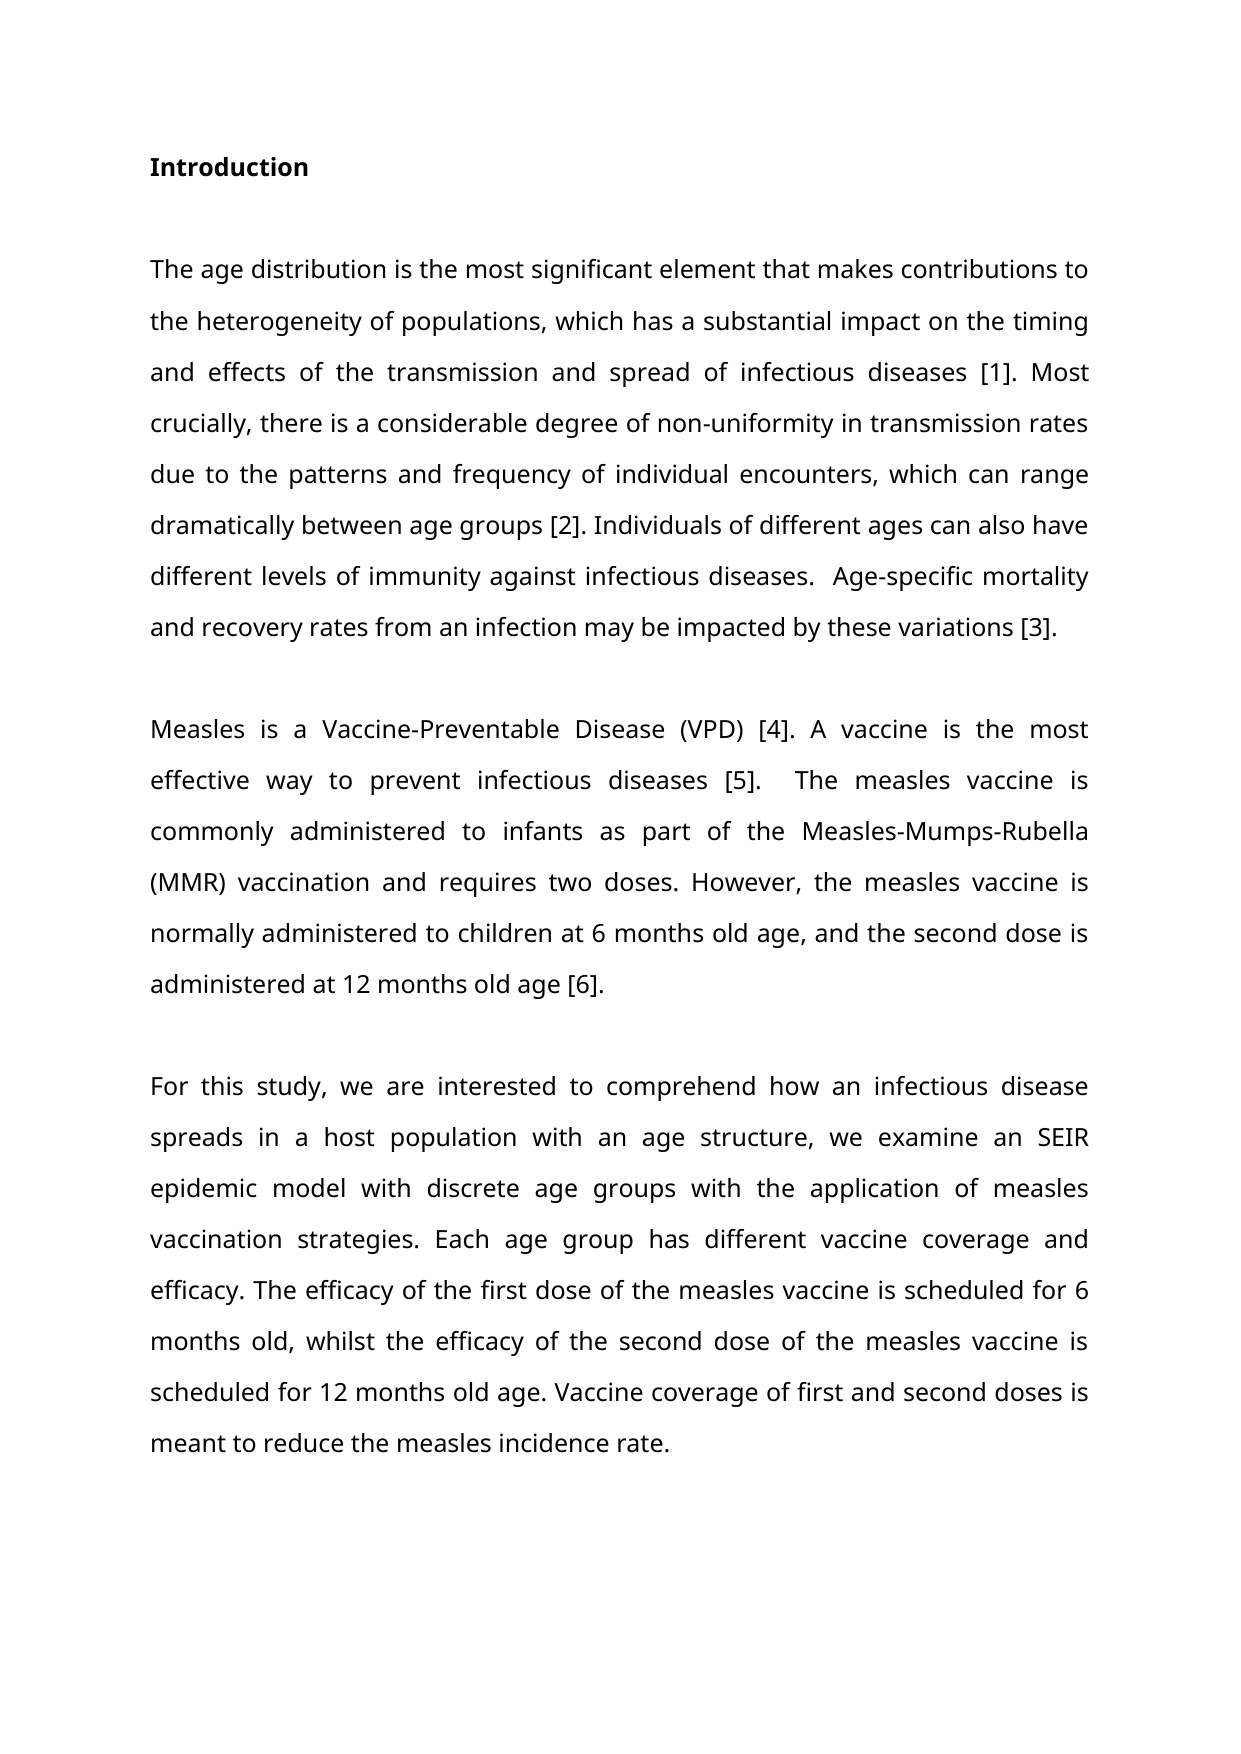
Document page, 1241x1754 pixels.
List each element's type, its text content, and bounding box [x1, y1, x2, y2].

text Introduction [150, 150, 1090, 184]
text For this study, we are interested to comprehend how an infectious disease spreads in a host population with an age structure, we examine an SEIR epidemic model with discrete age groups with the application of measles vaccination strategies. Each age group has different vaccine coverage and efficacy. The efficacy of the first dose of the measles vaccine is scheduled for 6 months old, whilst the efficacy of the second dose of the measles vaccine is scheduled for 12 months old age. Vaccine coverage of first and second doses is meant to reduce the measles incidence rate. [150, 1069, 1090, 1460]
text The age distribution is the most significant element that makes contributions to the heterogeneity of populations, which has a substantial impact on the timing and effects of the transmission and spread of infectious diseases [1]. Most crucially, there is a considerable degree of non-uniformity in transmission rates due to the patterns and frequency of individual encounters, which can range dramatically between age groups [2]. Individuals of different ages can also have different levels of immunity against infectious diseases. Age-specific mortality and recovery rates from an infection may be impacted by these variations [3]. [150, 252, 1090, 643]
text Measles is a Vaccine-Preventable Disease (VPD) [4]. A vaccine is the most effective way to prevent infectious diseases [5]. The measles vaccine is commonly administered to infants as part of the Measles-Mumps-Rubella (MMR) vaccination and requires two doses. However, the measles vaccine is normally administered to children at 6 months old age, and the second dose is administered at 12 months old age [6]. [150, 711, 1090, 1001]
